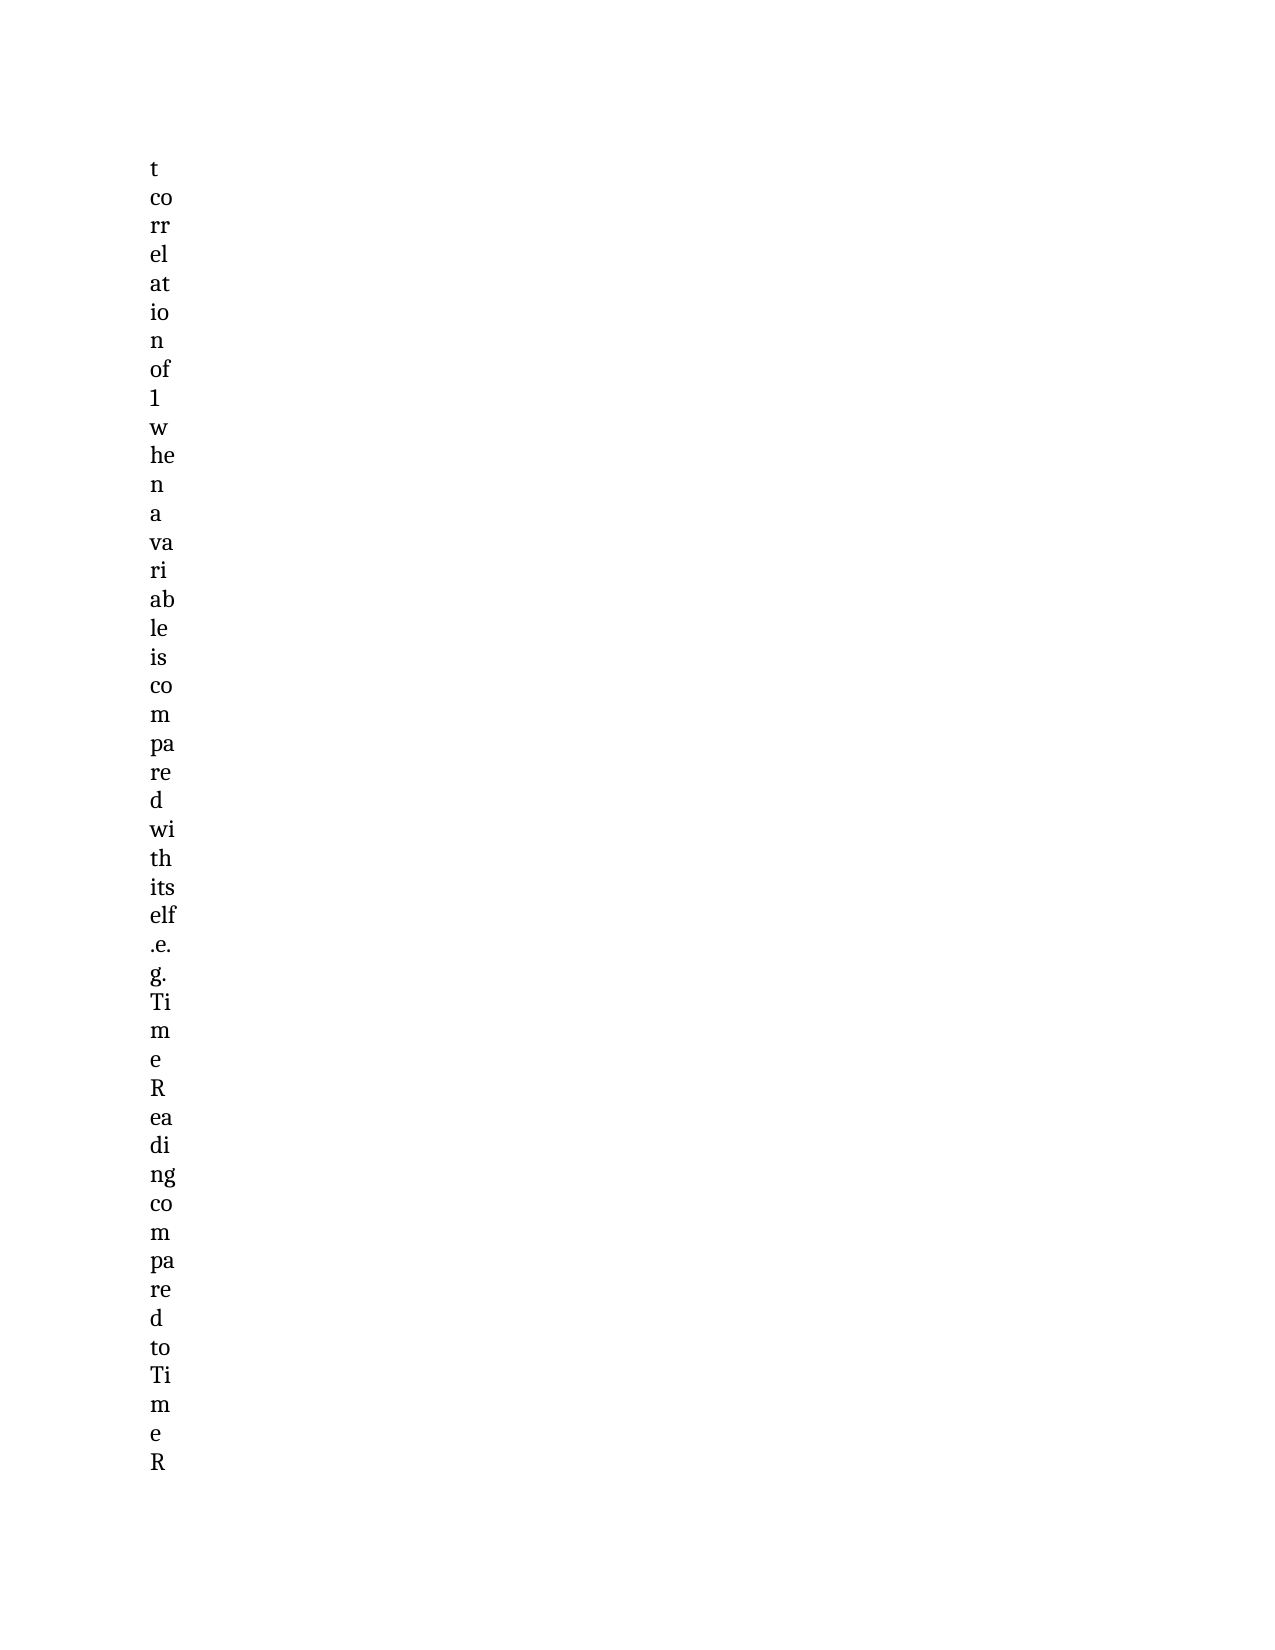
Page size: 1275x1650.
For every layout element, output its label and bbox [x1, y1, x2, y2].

table_cell [139, 150, 187, 1476]
